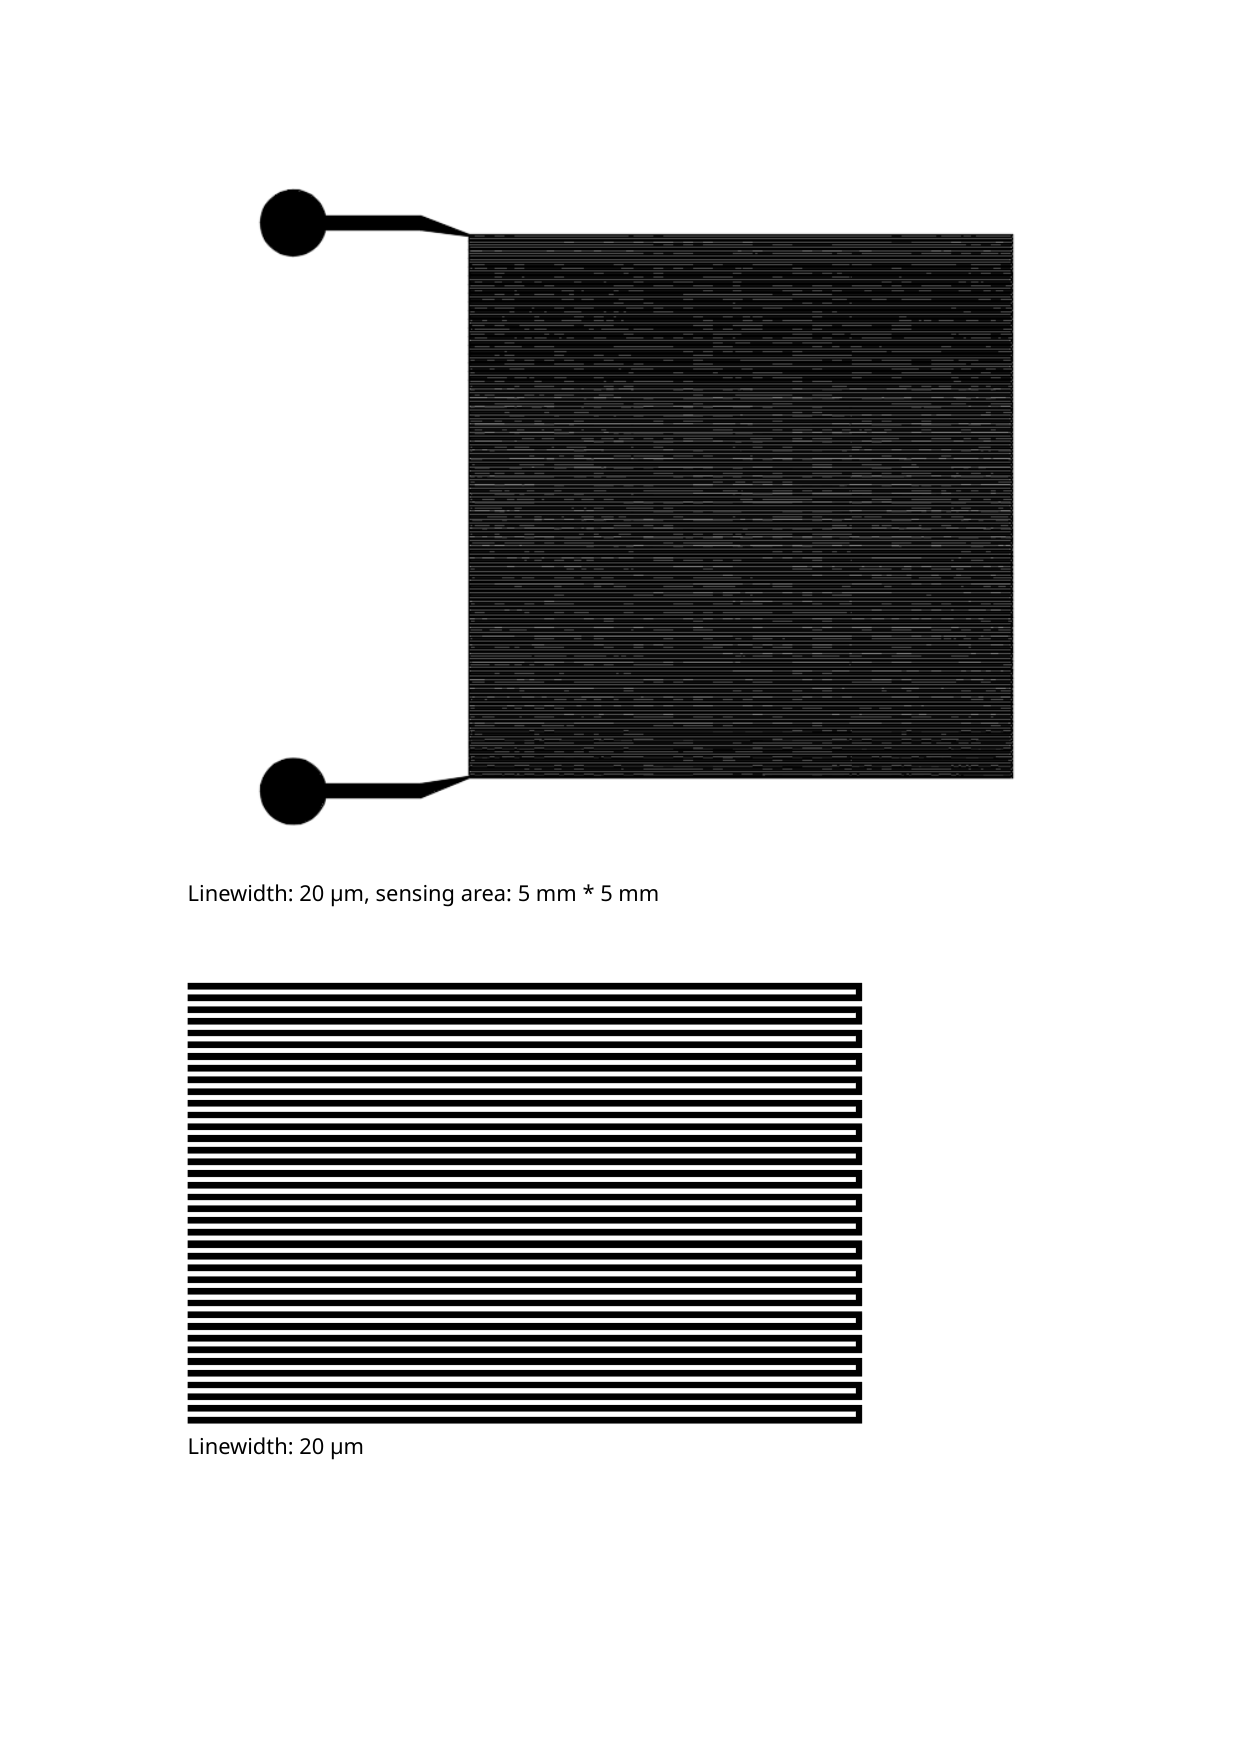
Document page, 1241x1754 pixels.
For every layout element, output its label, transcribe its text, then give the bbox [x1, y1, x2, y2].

text Linewidth: 20 μm [187, 1429, 1053, 1462]
text Linewidth: 20 μm, sensing area: 5 mm * 5 mm [187, 877, 1053, 909]
picture [187, 942, 1053, 1425]
picture [187, 162, 1053, 873]
